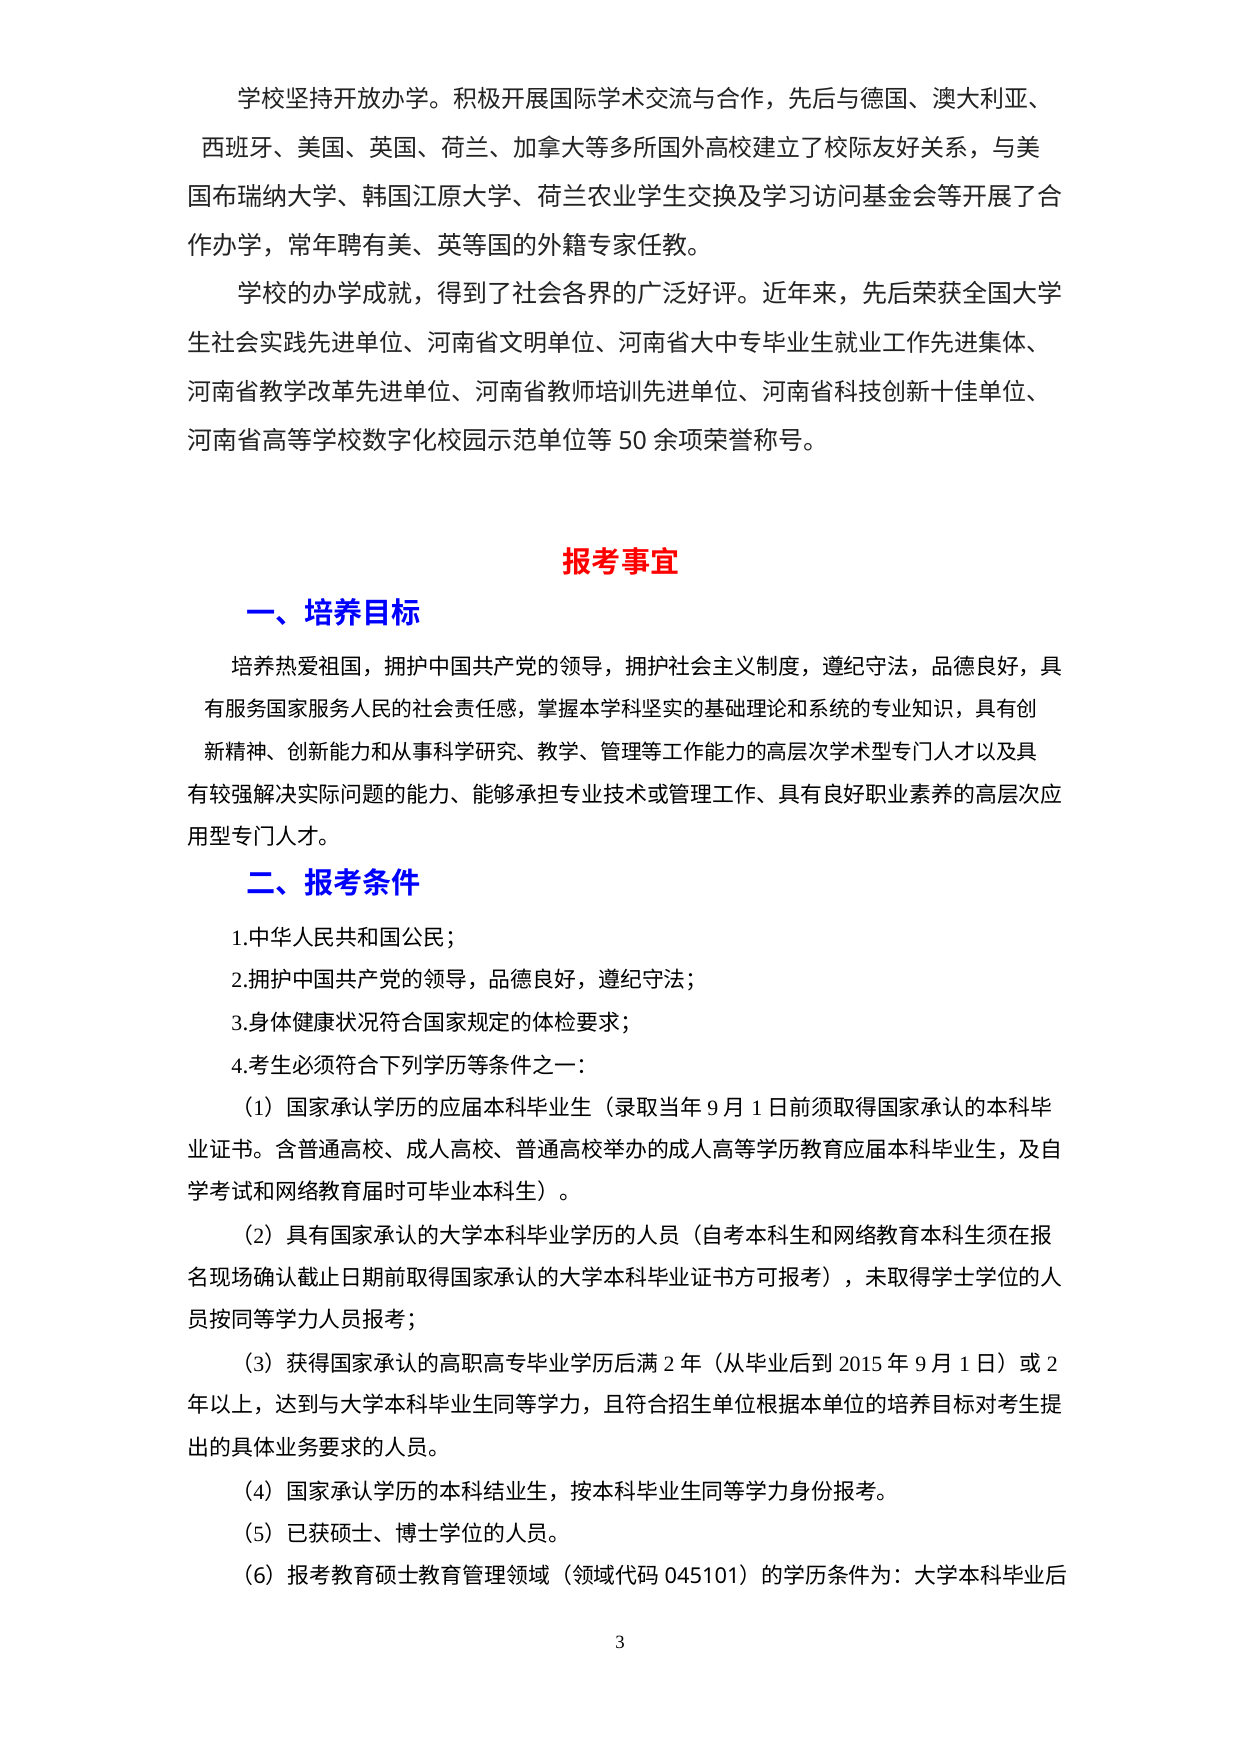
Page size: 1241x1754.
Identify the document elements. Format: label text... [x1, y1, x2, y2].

text 2.拥护中国共产党的领导，品德良好，遵纪守法； [231, 967, 1090, 993]
text （2）具有国家承认的大学本科毕业学历的人员（自考本科生和网络教育本科生须在报 [231, 1222, 1090, 1249]
text 国布瑞纳大学、韩国江原大学、荷兰农业学生交换及学习访问基金会等开展了合 [187, 182, 1090, 211]
text 业证书。含普通高校、成人高校、普通高校举办的成人高等学历教育应届本科毕业生，及自 [187, 1137, 1090, 1162]
text 年以上，达到与大学本科毕业生同等学力，且符合招生单位根据本单位的培养目标对考生提 [187, 1393, 1090, 1418]
text 有服务国家服务人民的社会责任感，掌握本学科坚实的基础理论和系统的专业知识，具有创 [150, 698, 1092, 722]
text 西班牙、美国、英国、荷兰、加拿大等多所国外高校建立了校际友好关系，与美 [150, 135, 1092, 162]
text 一、培养目标 [246, 597, 1090, 630]
text 河南省教学改革先进单位、河南省教师培训先进单位、河南省科技创新十佳单位、 [187, 379, 1090, 406]
text 学考试和网络教育届时可毕业本科生）。 [187, 1179, 1090, 1204]
text 有较强解决实际问题的能力、能够承担专业技术或管理工作、具有良好职业素养的高层次应 [187, 782, 1090, 807]
text （4）国家承认学历的本科结业生，按本科毕业生同等学力身份报考。 [231, 1478, 1090, 1505]
text 生社会实践先进单位、河南省文明单位、河南省大中专毕业生就业工作先进集体、 [187, 330, 1090, 357]
text 1.中华人民共和国公民； [231, 924, 1090, 951]
text 新精神、创新能力和从事科学研究、教学、管理等工作能力的高层次学术型专门人才以及具 [150, 740, 1092, 764]
text 用型专门人才。 [187, 824, 1090, 849]
text 学校的办学成就，得到了社会各界的广泛好评。近年来，先后荣获全国大学 [237, 280, 1090, 308]
text 3.身体健康状况符合国家规定的体检要求； [231, 1009, 1090, 1036]
text （3）获得国家承认的高职高专毕业学历后满 2 年（从毕业后到 2015 年 9 月 1 日）或 2 [231, 1350, 1090, 1377]
text 河南省高等学校数字化校园示范单位等 50 余项荣誉称号。 [187, 426, 1090, 455]
text （5）已获硕士、博士学位的人员。 [231, 1521, 1090, 1547]
text 员按同等学力人员报考； [187, 1307, 1090, 1332]
text 报考事宜 [150, 546, 1092, 579]
text 出的具体业务要求的人员。 [187, 1435, 1090, 1460]
text （1）国家承认学历的应届本科毕业生（录取当年 9 月 1 日前须取得国家承认的本科毕 [231, 1094, 1090, 1121]
text 4.考生必须符合下列学历等条件之一： [231, 1052, 1090, 1079]
text 3 [150, 1631, 1089, 1652]
text 二、报考条件 [246, 867, 1090, 900]
text 作办学，常年聘有美、英等国的外籍专家任教。 [187, 231, 1090, 260]
text 名现场确认截止日期前取得国家承认的大学本科毕业证书方可报考），未取得学士学位的人 [187, 1265, 1090, 1290]
text （6）报考教育硕士教育管理领域（领域代码 045101）的学历条件为：大学本科毕业后 [231, 1563, 1090, 1588]
text 培养热爱祖国，拥护中国共产党的领导，拥护社会主义制度，遵纪守法，品德良好，具 [231, 654, 1090, 679]
text 学校坚持开放办学。积极开展国际学术交流与合作，先后与德国、澳大利亚、 [237, 86, 1090, 113]
